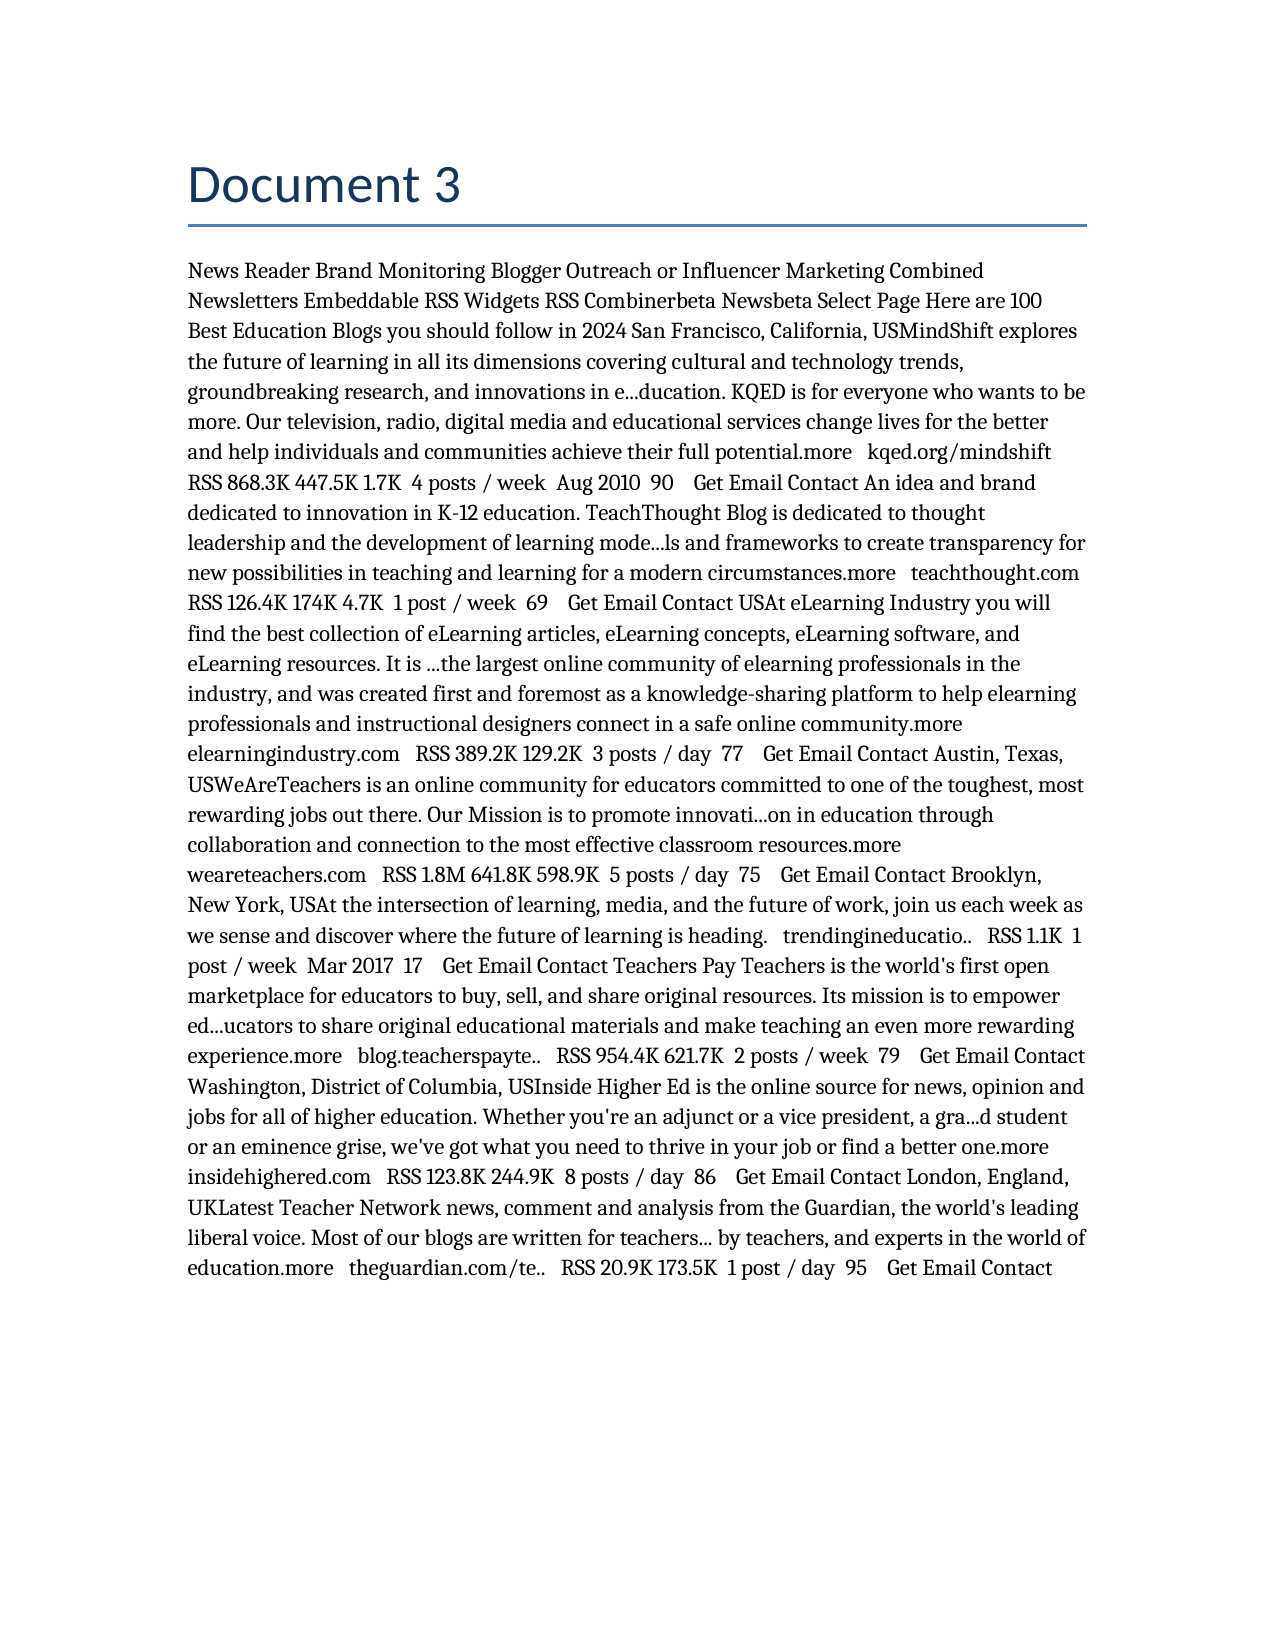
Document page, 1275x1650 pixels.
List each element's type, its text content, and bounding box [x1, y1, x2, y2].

text News Reader Brand Monitoring Blogger Outreach or Influencer Marketing Combined Newsletters Embeddable RSS Widgets RSS Combinerbeta Newsbeta Select Page Here are 100 Best Education Blogs you should follow in 2024 San Francisco, California, USMindShift explores the future of learning in all its dimensions covering cultural and technology trends, groundbreaking research, and innovations in e...ducation. KQED is for everyone who wants to be more. Our television, radio, digital media and educational services change lives for the better and help individuals and communities achieve their full potential.more kqed.org/mindshift RSS 868.3K 447.5K 1.7K 4 posts / week Aug 2010 90 Get Email Contact An idea and brand dedicated to innovation in K-12 education. TeachThought Blog is dedicated to thought leadership and the development of learning mode...ls and frameworks to create transparency for new possibilities in teaching and learning for a modern circumstances.more teachthought.com RSS 126.4K 174K 4.7K 1 post / week 69 Get Email Contact USAt eLearning Industry you will find the best collection of eLearning articles, eLearning concepts, eLearning software, and eLearning resources. It is ...the largest online community of elearning professionals in the industry, and was created first and foremost as a knowledge-sharing platform to help elearning professionals and instructional designers connect in a safe online community.more elearningindustry.com RSS 389.2K 129.2K 3 posts / day 77 Get Email Contact Austin, Texas, USWeAreTeachers is an online community for educators committed to one of the toughest, most rewarding jobs out there. Our Mission is to promote innovati...on in education through collaboration and connection to the most effective classroom resources.more weareteachers.com RSS 1.8M 641.8K 598.9K 5 posts / day 75 Get Email Contact Brooklyn, New York, USAt the intersection of learning, media, and the future of work, join us each week as we sense and discover where the future of learning is heading. trendingineducatio.. RSS 1.1K 1 post / week Mar 2017 17 Get Email Contact Teachers Pay Teachers is the world's first open marketplace for educators to buy, sell, and share original resources. Its mission is to empower ed...ucators to share original educational materials and make teaching an even more rewarding experience.more blog.teacherspayte.. RSS 954.4K 621.7K 2 posts / week 79 Get Email Contact Washington, District of Columbia, USInside Higher Ed is the online source for news, opinion and jobs for all of higher education. Whether you're an adjunct or a vice president, a gra...d student or an eminence grise, we've got what you need to thrive in your job or find a better one.more insidehighered.com RSS 123.8K 244.9K 8 posts / day 86 Get Email Contact London, England, UKLatest Teacher Network news, comment and analysis from the Guardian, the world's leading liberal voice. Most of our blogs are written for teachers... by teachers, and experts in the world of education.more theguardian.com/te.. RSS 20.9K 173.5K 1 post / day 95 Get Email Contact [187, 258, 1087, 1281]
title Document 3 [187, 150, 1087, 227]
